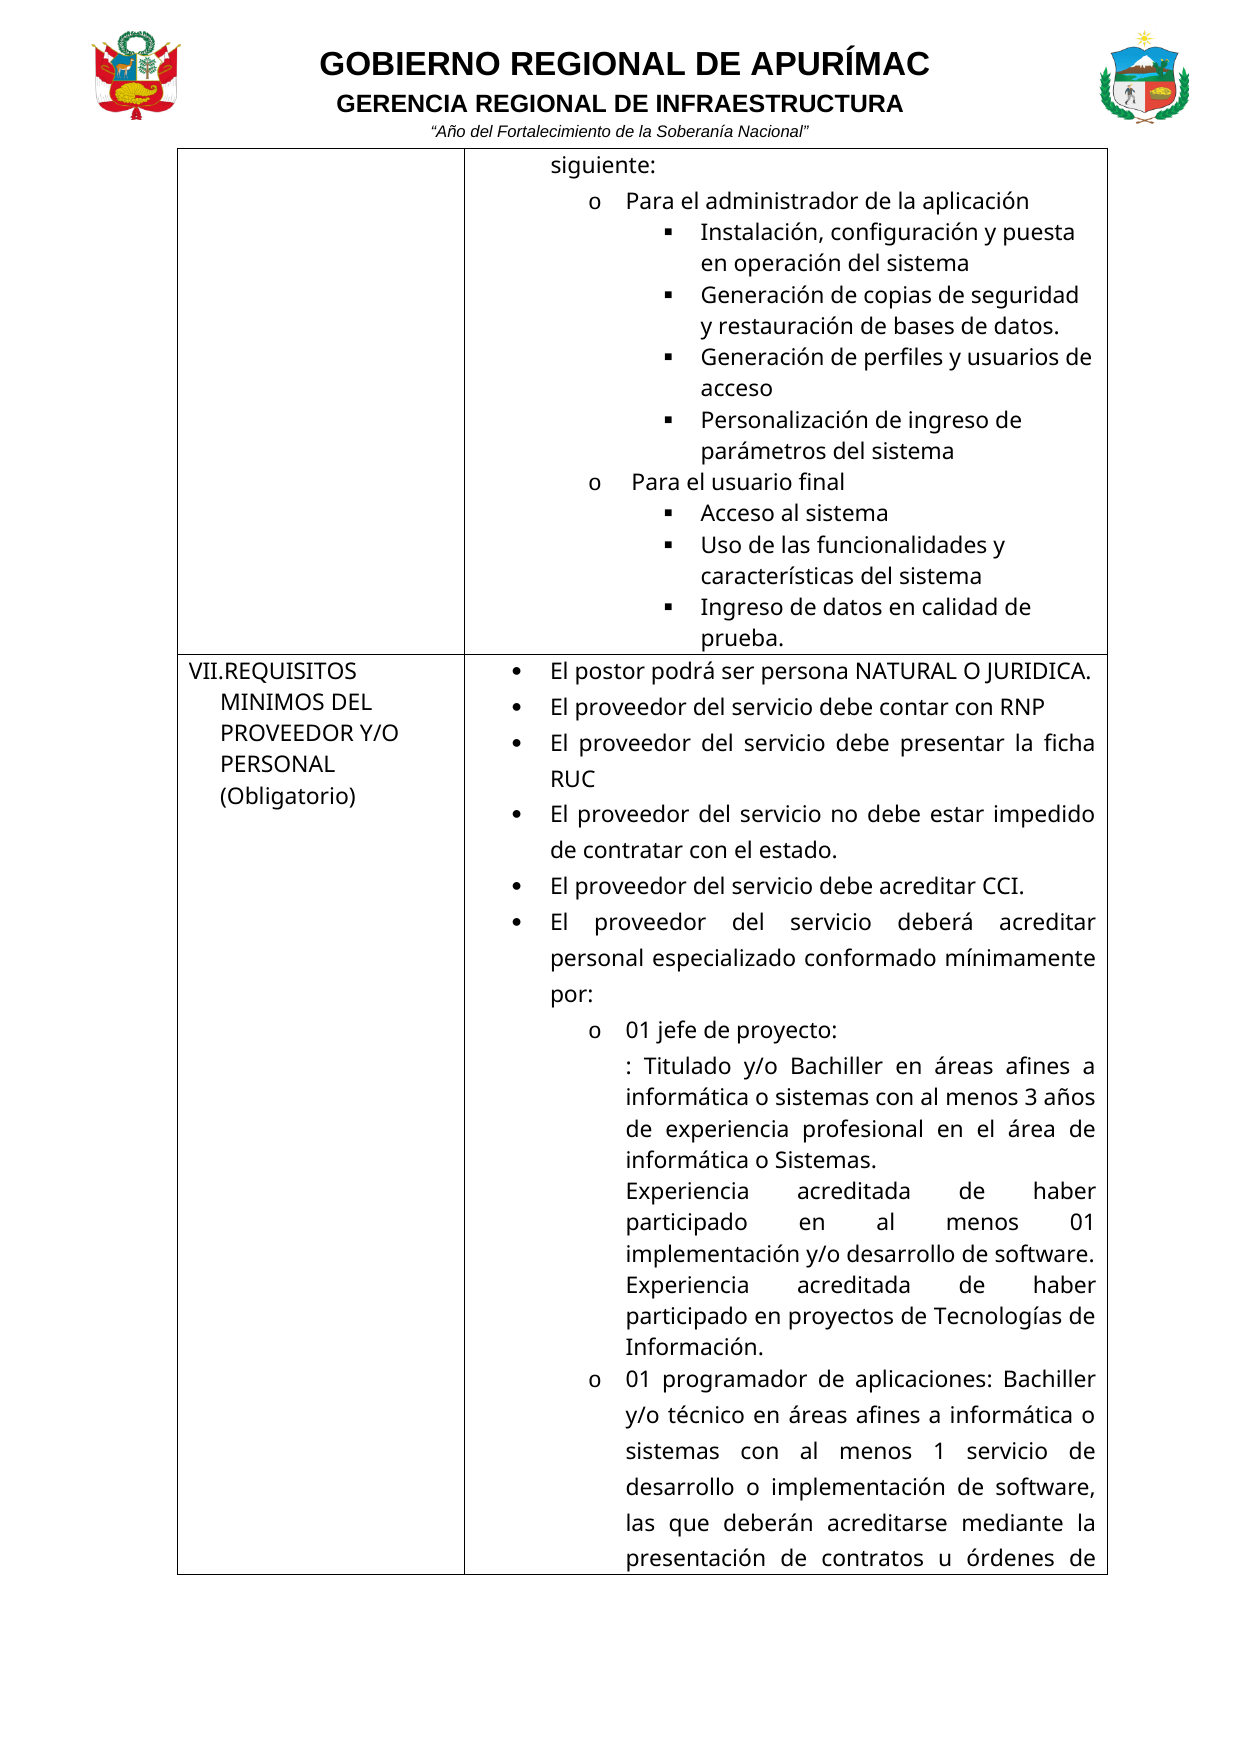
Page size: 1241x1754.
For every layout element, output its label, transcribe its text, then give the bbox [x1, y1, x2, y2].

picture [91, 31, 181, 120]
picture [1099, 30, 1190, 124]
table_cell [178, 149, 464, 654]
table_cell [465, 149, 1107, 654]
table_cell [178, 655, 464, 1574]
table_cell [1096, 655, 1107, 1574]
